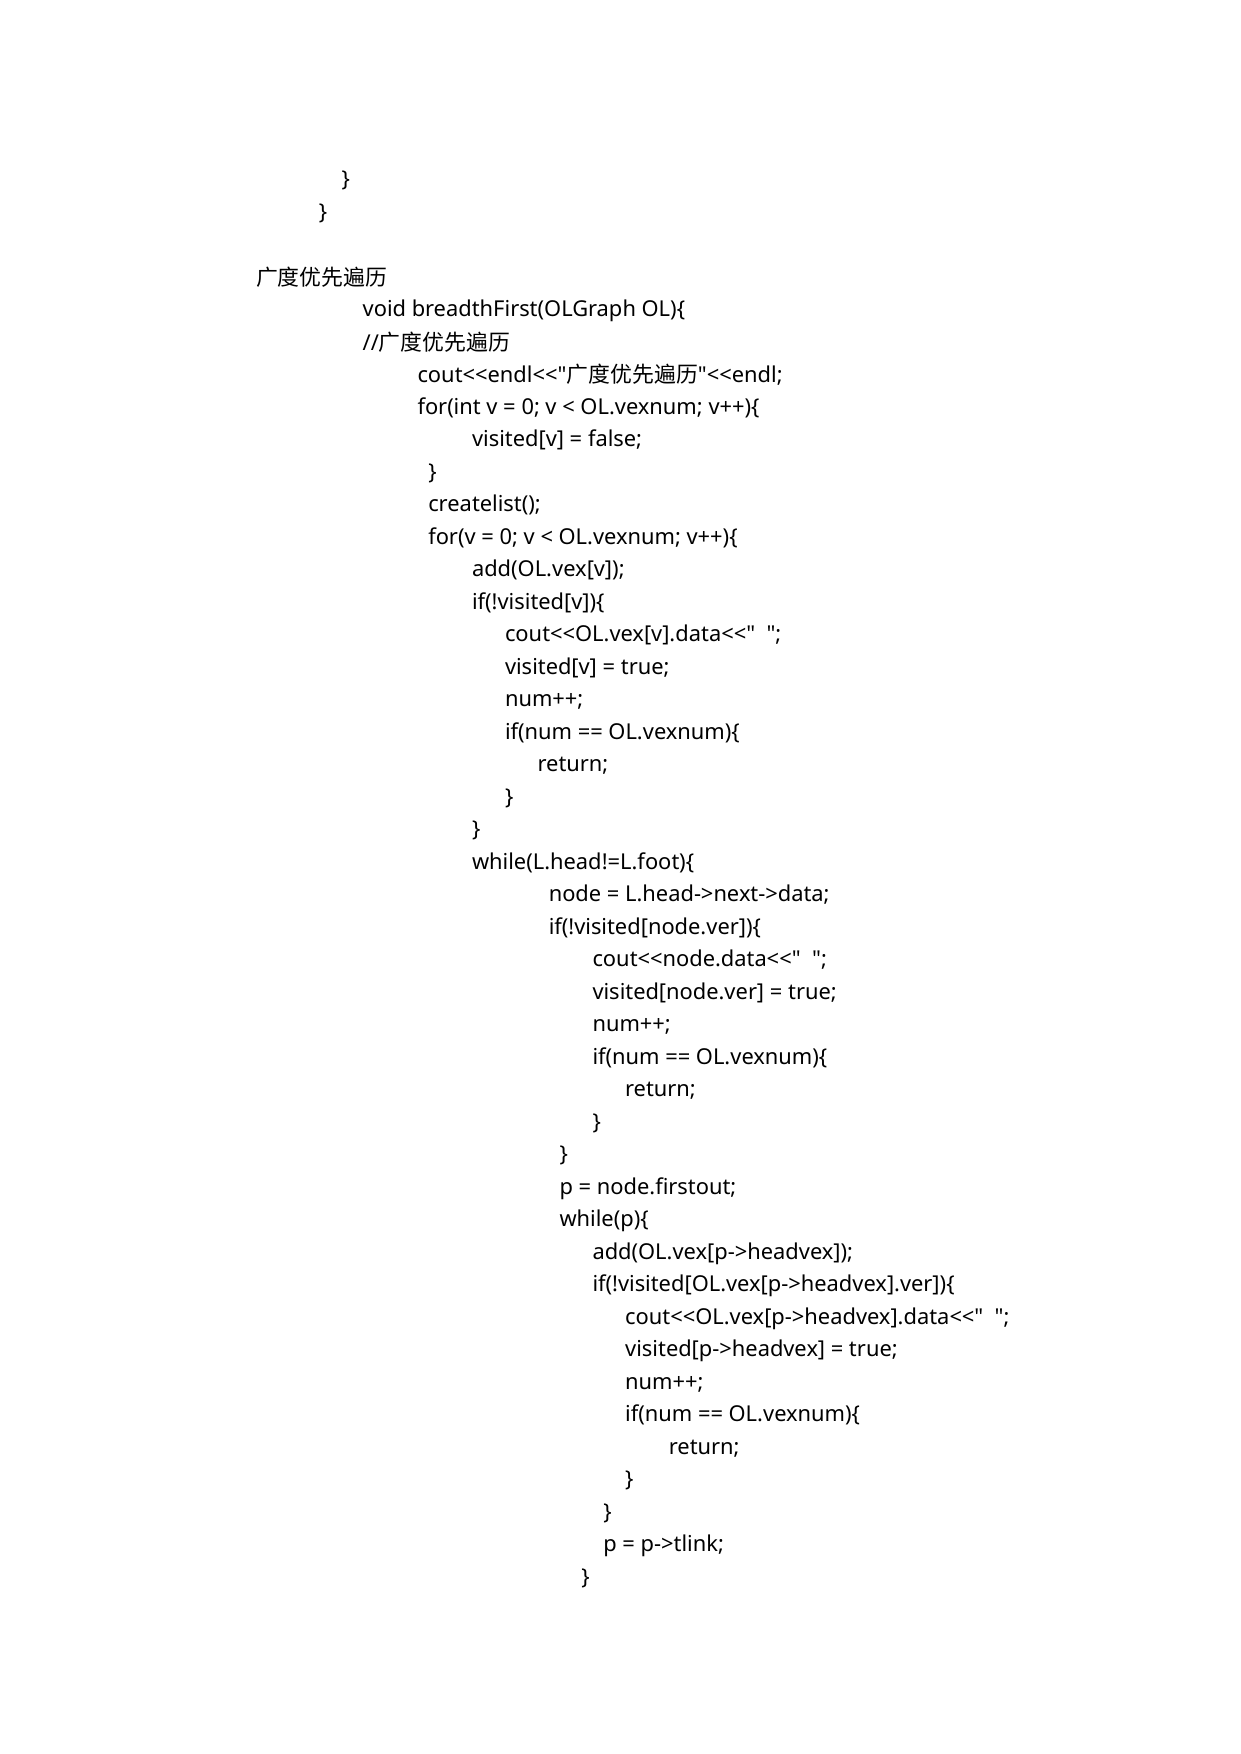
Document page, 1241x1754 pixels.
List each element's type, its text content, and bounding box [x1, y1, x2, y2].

text num++; [319, 1364, 1053, 1397]
text add(OL.vex[p->headvex]); [319, 1234, 1053, 1267]
text } [187, 454, 1053, 487]
text 广度优先遍历 [187, 259, 1053, 292]
text } [187, 812, 1053, 844]
text if(num == OL.vexnum){ [319, 1397, 1053, 1429]
text visited[v] = false; [187, 422, 1053, 454]
text } [319, 1137, 1053, 1169]
text cout<<node.data<<" "; [319, 942, 1053, 974]
text } [319, 1559, 1053, 1592]
text while(p){ [319, 1202, 1053, 1234]
text visited[node.ver] = true; [319, 974, 1053, 1007]
text void breadthFirst(OLGraph OL){ [319, 292, 1053, 324]
text } [319, 162, 1053, 194]
text for(v = 0; v < OL.vexnum; v++){ [187, 519, 1053, 552]
text cout<<endl<<"广度优先遍历"<<endl; [187, 357, 1053, 389]
text cout<<OL.vex[p->headvex].data<<" "; [319, 1299, 1053, 1332]
text visited[p->headvex] = true; [319, 1332, 1053, 1364]
text if(!visited[OL.vex[p->headvex].ver]){ [319, 1267, 1053, 1299]
text } [319, 1462, 1053, 1494]
text } [319, 1104, 1053, 1137]
text if(num == OL.vexnum){ [319, 714, 1053, 747]
text cout<<OL.vex[v].data<<" "; [187, 617, 1053, 649]
text return; [319, 747, 1053, 779]
text } [319, 194, 1053, 227]
text if(num == OL.vexnum){ [319, 1039, 1053, 1072]
text createlist(); [319, 487, 1053, 519]
text for(int v = 0; v < OL.vexnum; v++){ [319, 389, 1053, 422]
text if(!visited[v]){ [319, 584, 1053, 617]
text num++; [319, 1007, 1053, 1039]
text p = p->tlink; [319, 1527, 1053, 1559]
text visited[v] = true; [319, 649, 1053, 682]
text if(!visited[node.ver]){ [319, 909, 1053, 942]
text while(L.head!=L.foot){ [319, 844, 1053, 877]
text p = node.firstout; [319, 1169, 1053, 1202]
text num++; [319, 682, 1053, 714]
text return; [319, 1429, 1053, 1462]
text } [319, 779, 1053, 812]
text add(OL.vex[v]); [319, 552, 1053, 584]
text //广度优先遍历 [319, 324, 1053, 357]
text return; [319, 1072, 1053, 1104]
text node = L.head->next->data; [319, 877, 1053, 909]
text } [319, 1494, 1053, 1527]
